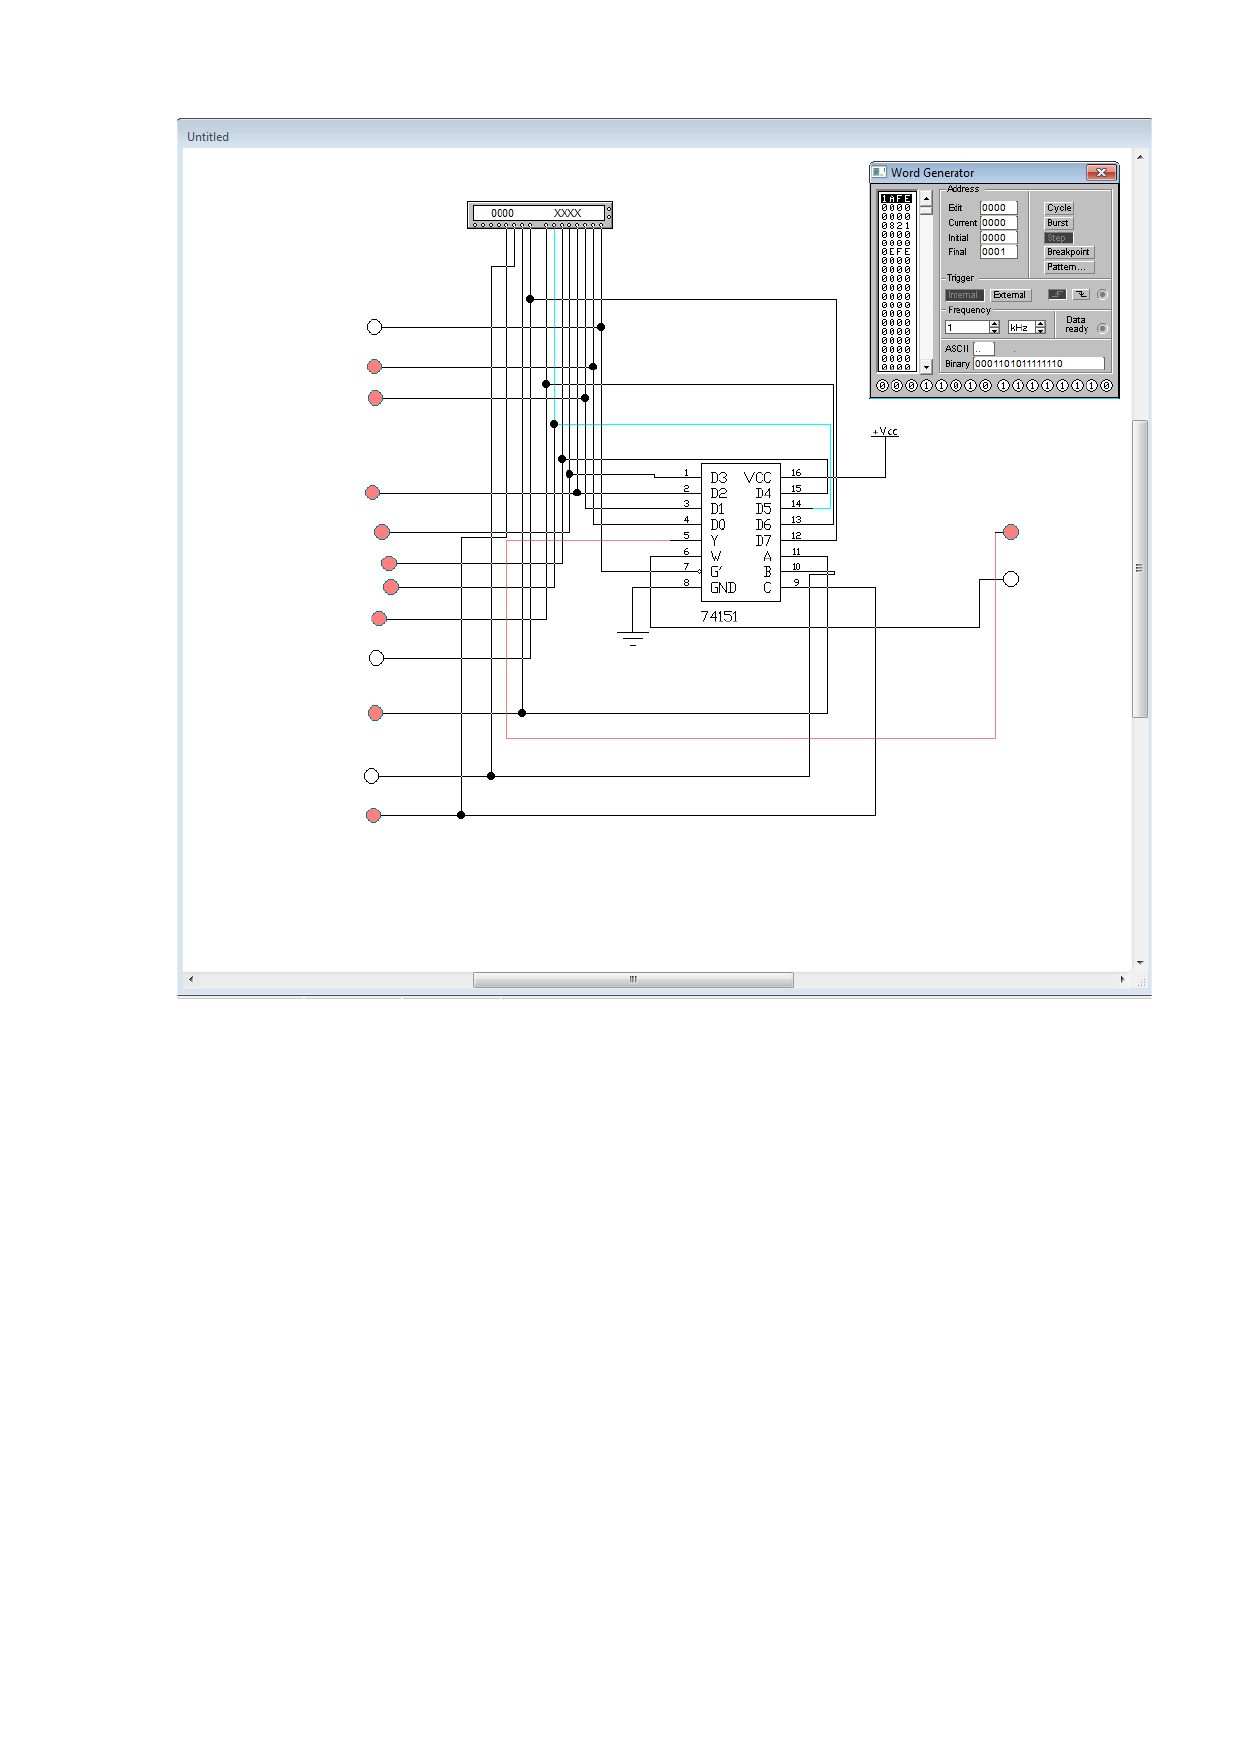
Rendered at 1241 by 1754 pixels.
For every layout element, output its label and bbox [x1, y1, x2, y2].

picture [177, 118, 1152, 999]
